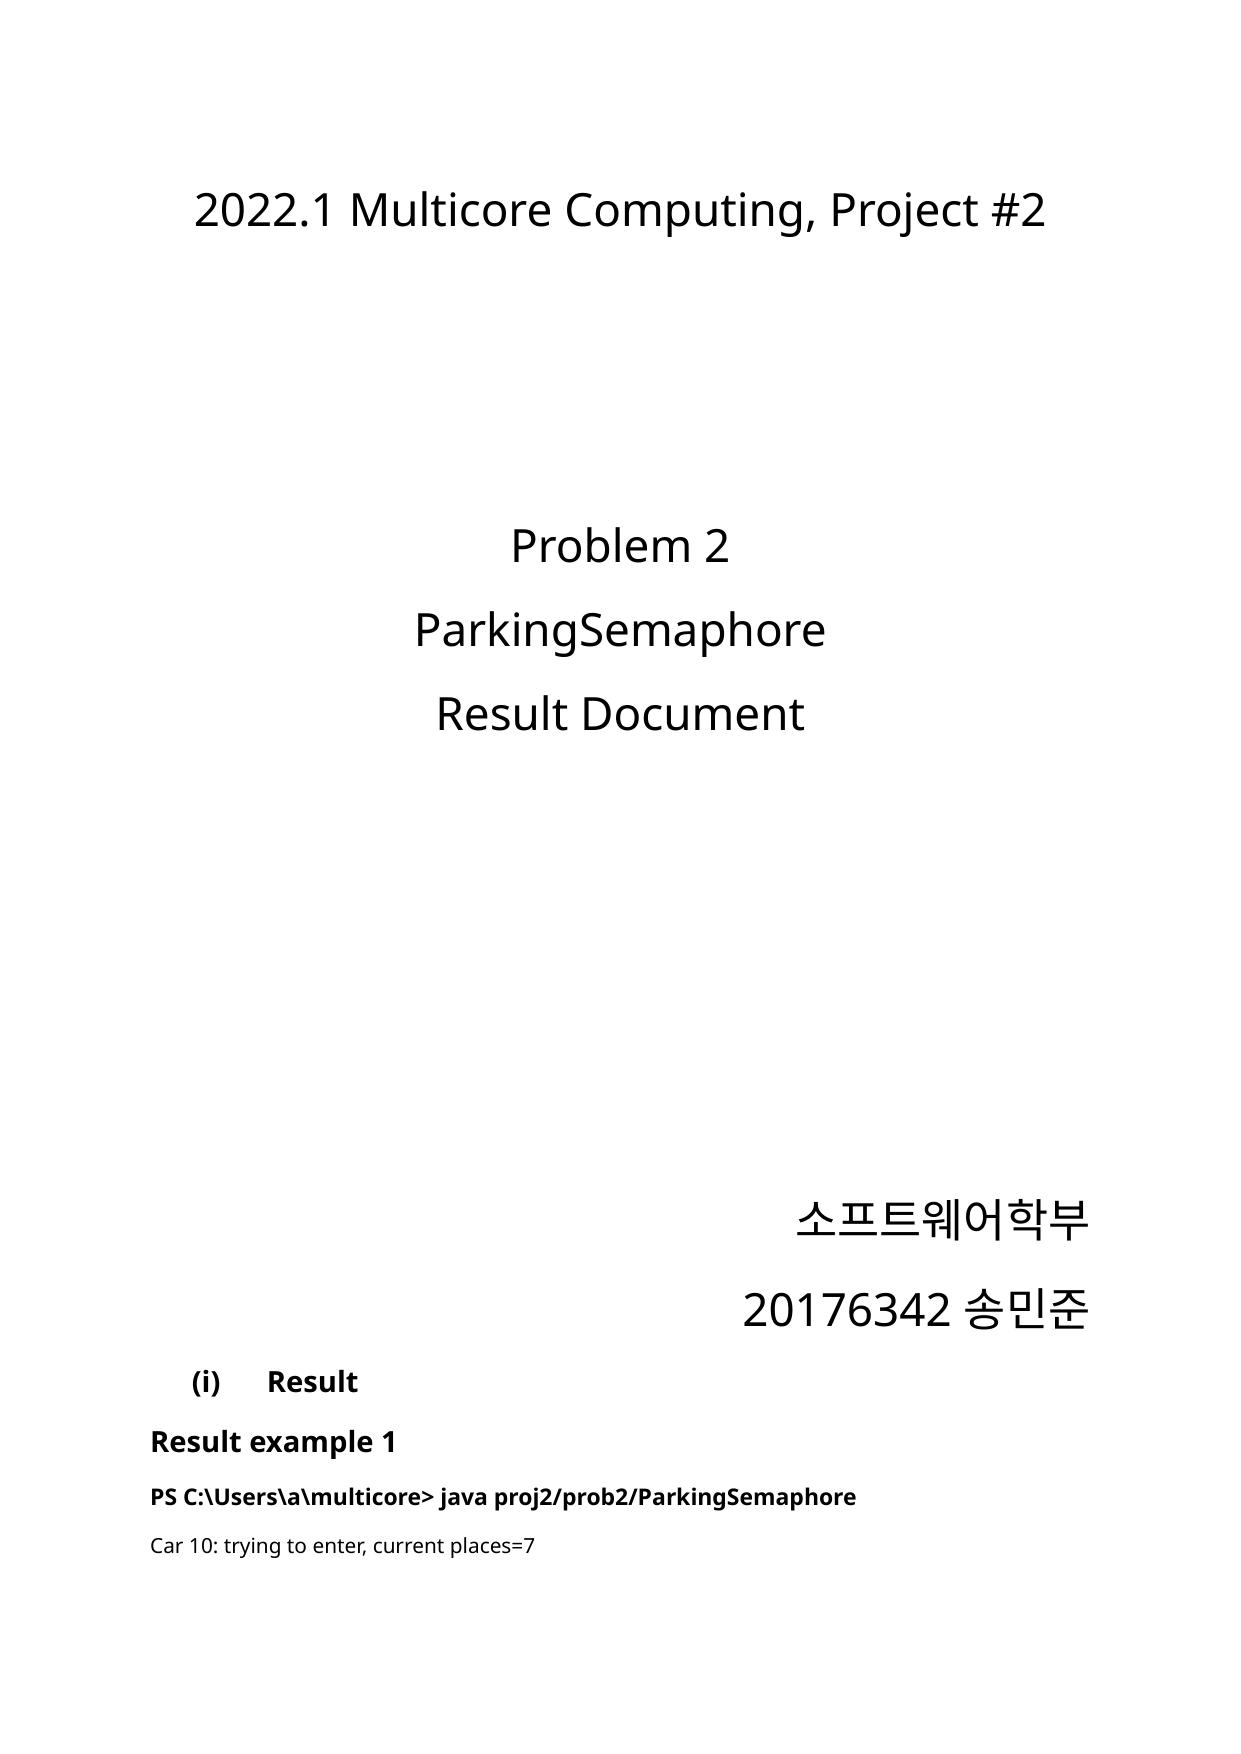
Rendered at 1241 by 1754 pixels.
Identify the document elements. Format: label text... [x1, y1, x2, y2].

text Problem 2 [150, 513, 1090, 575]
text Car 10: trying to enter, current places=7 [150, 1531, 1090, 1559]
text ParkingSemaphore [150, 597, 1090, 659]
text PS C:\Users\a\multicore> java proj2/prob2/ParkingSemaphore [150, 1480, 1090, 1512]
text 2022.1 Multicore Computing, Project #2 [150, 177, 1090, 239]
text 소프트웨어학부 [150, 1185, 1090, 1251]
list Result [192, 1361, 1090, 1401]
text Result example 1 [150, 1421, 1090, 1461]
text Result Document [150, 681, 1090, 743]
text 20176342 송민준 [150, 1273, 1090, 1339]
